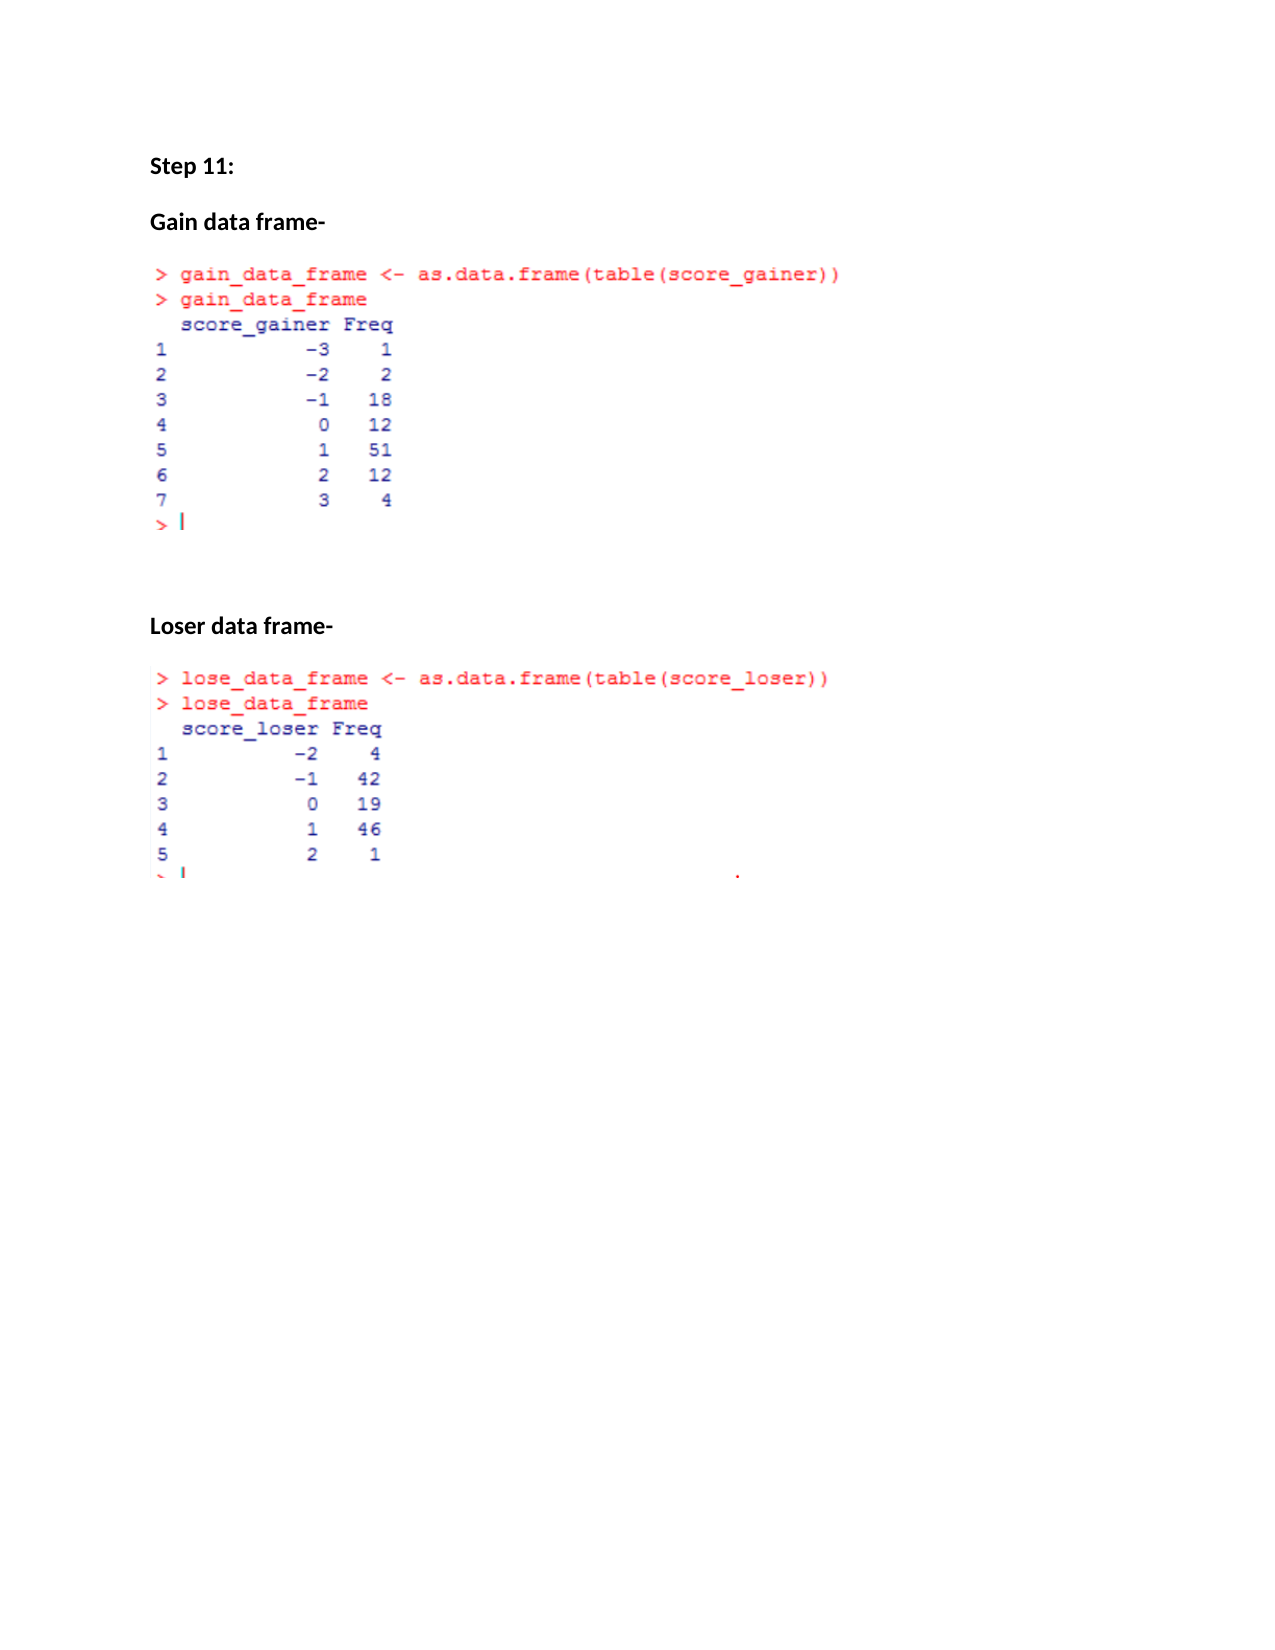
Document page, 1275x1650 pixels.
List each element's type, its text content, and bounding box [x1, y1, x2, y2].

text Loser data frame- [150, 610, 1125, 641]
text Step 11: [150, 150, 1125, 181]
picture [150, 666, 885, 878]
picture [150, 261, 894, 530]
text Gain data frame- [150, 206, 1125, 236]
